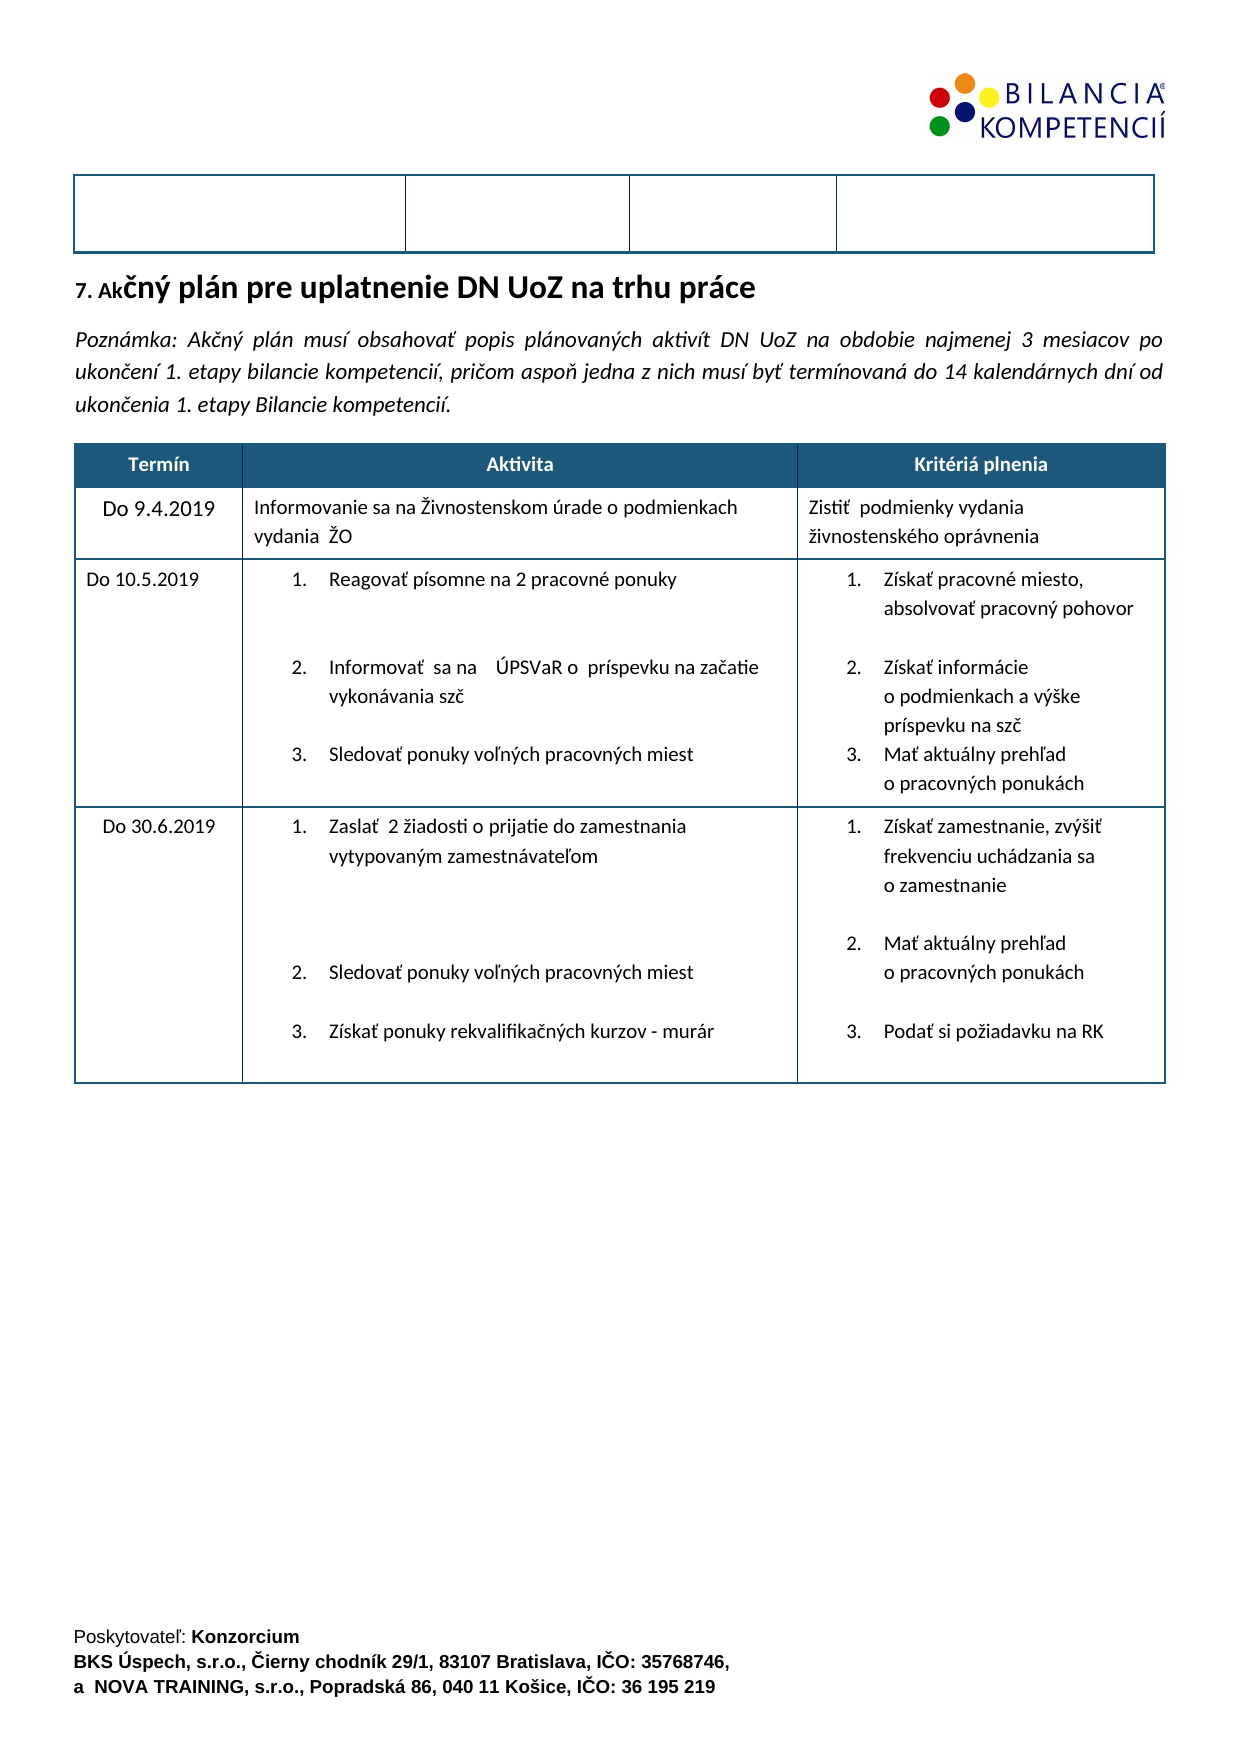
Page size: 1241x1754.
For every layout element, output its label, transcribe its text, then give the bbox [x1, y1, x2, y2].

table_header Aktivita [243, 445, 797, 486]
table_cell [406, 176, 629, 251]
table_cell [837, 176, 1153, 251]
table_cell Do 10.5.2019 [76, 560, 242, 806]
table_cell Reagovať písomne na 2 pracovné ponuky Informovať sa na ÚPSVaR o príspevku na začatie vykonávania szč Sledovať ponuky voľných pracovných miest [243, 560, 797, 806]
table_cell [630, 176, 836, 251]
table_cell Získať pracovné miesto, absolvovať pracovný pohovor Získať informácie o podmienkach a výške príspevku na szč Mať aktuálny prehľad o pracovných ponukách [798, 560, 1164, 806]
table_cell Získať zamestnanie, zvýšiť frekvenciu uchádzania sa o zamestnanie Mať aktuálny prehľad o pracovných ponukách Podať si požiadavku na RK [798, 808, 1164, 1082]
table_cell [75, 176, 405, 251]
table_cell Zaslať 2 žiadosti o prijatie do zamestnania vytypovaným zamestnávateľom Sledovať ponuky voľných pracovných miest Získať ponuky rekvalifikačných kurzov - murár [243, 808, 797, 1082]
picture [929, 73, 1166, 138]
table_header Kritériá plnenia [798, 445, 1164, 486]
table_cell Do 30.6.2019 [76, 808, 242, 1082]
table_cell Do 9.4.2019 [76, 488, 242, 558]
table_header Termín [76, 445, 242, 486]
table_cell Informovanie sa na Živnostenskom úrade o podmienkach vydania ŽO [243, 488, 797, 558]
text Poznámka: Akčný plán musí obsahovať popis plánovaných aktivít DN UoZ na obdobie najmenej 3 mesiacov po ukončení 1. etapy bilancie kompetencií, pričom aspoň jedna z nich musí byť termínovaná do 14 kalendárnych dní od ukončenia 1. etapy Bilancie kompetencií. [75, 325, 1165, 418]
table_cell Zistiť podmienky vydania živnostenského oprávnenia [798, 488, 1164, 558]
subtitle 7. Akčný plán pre uplatnenie DN UoZ na trhu práce [75, 266, 1165, 307]
